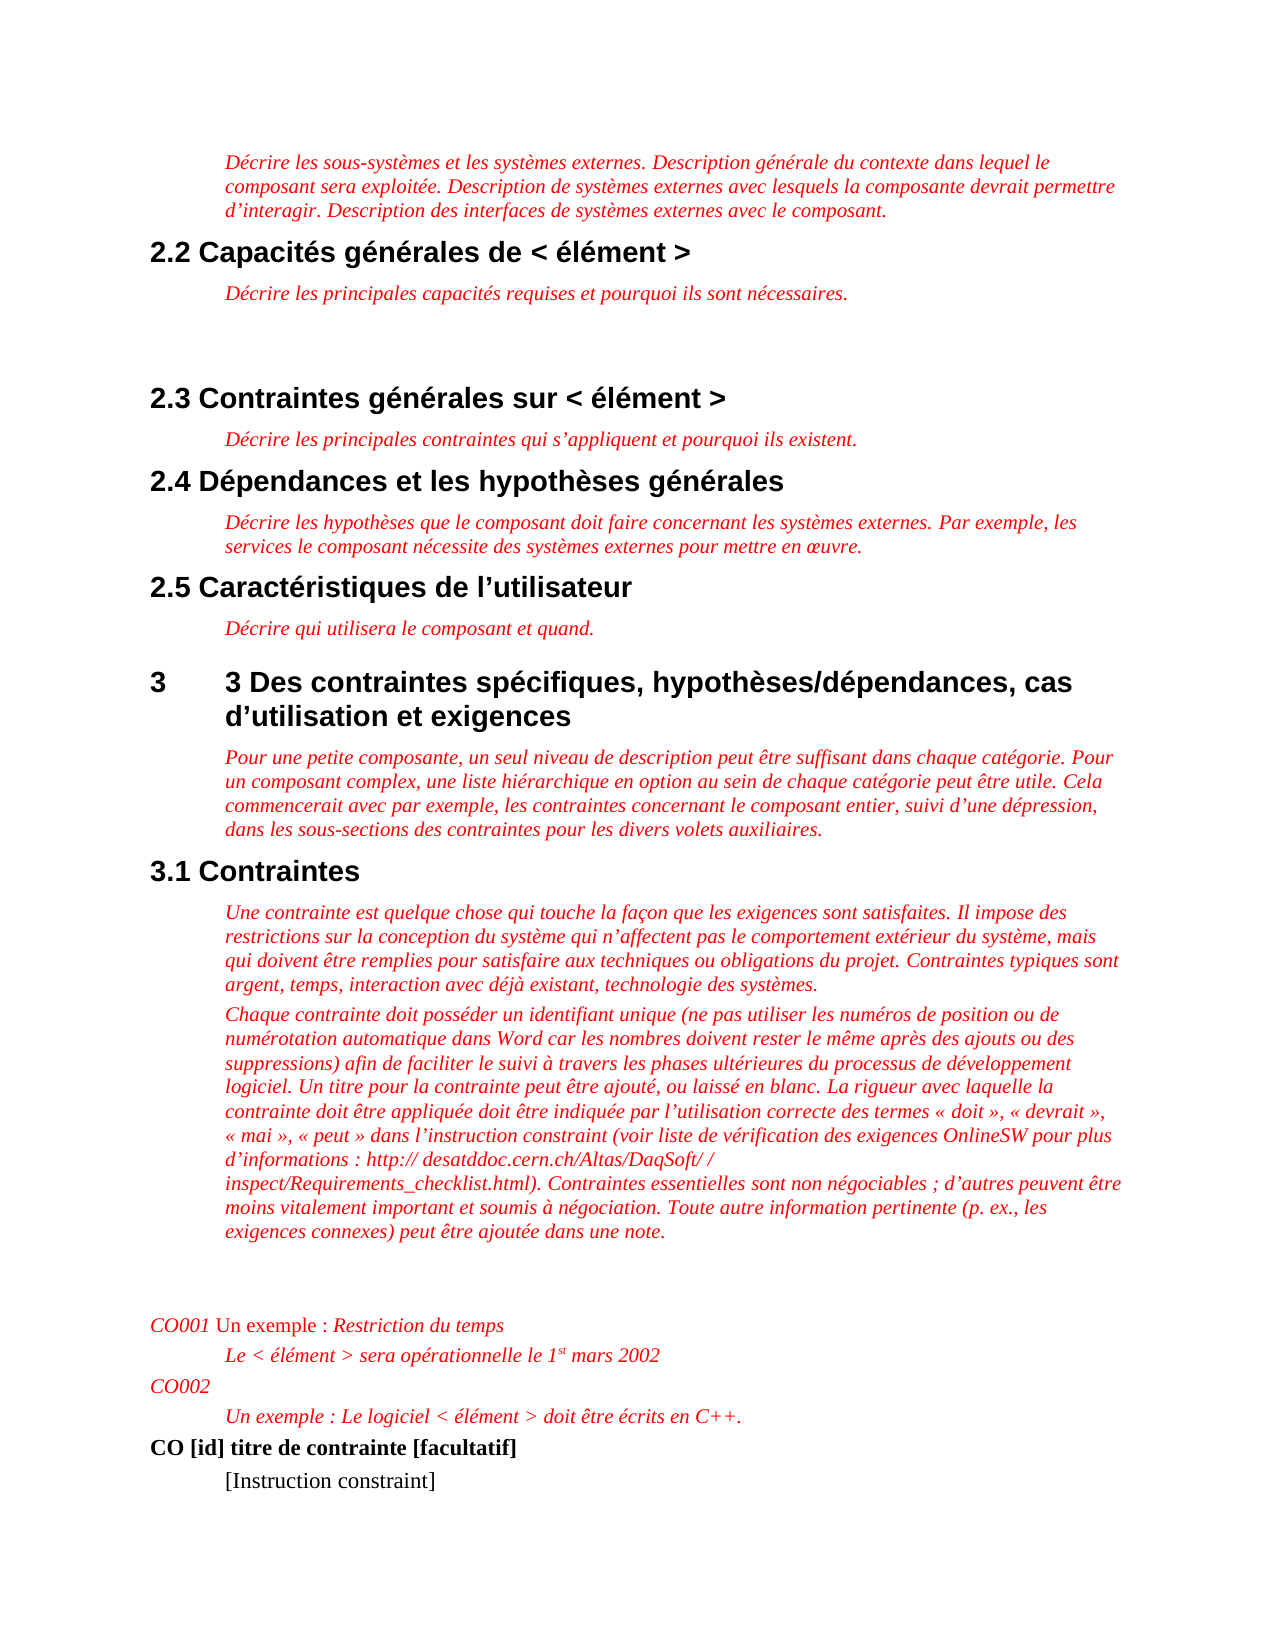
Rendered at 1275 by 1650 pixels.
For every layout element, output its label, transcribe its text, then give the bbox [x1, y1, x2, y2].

text Décrire les principales contraintes qui s’appliquent et pourquoi ils existent. [225, 427, 1125, 451]
text CO [id] titre de contrainte [facultatif] [150, 1434, 1125, 1461]
text 3.1 Contraintes [150, 854, 1125, 887]
text 2.4 Dépendances et les hypothèses générales [150, 464, 1125, 497]
text Décrire qui utilisera le composant et quand. [225, 616, 1125, 640]
subtitle 3 Des contraintes spécifiques, hypothèses/dépendances, cas d’utilisation et exigences [150, 665, 1125, 732]
text Un exemple : Le logiciel < élément > doit être écrits en C++. [225, 1404, 1125, 1428]
text 2.5 Caractéristiques de l’utilisateur [150, 570, 1125, 604]
text Une contrainte est quelque chose qui touche la façon que les exigences sont satisfaites. Il impose des restrictions sur la conception du système qui n’affectent pas le comportement extérieur du système, mais qui doivent être remplies pour satisfaire aux techniques ou obligations du projet. Contraintes typiques sont argent, temps, interaction avec déjà existant, technologie des systèmes. [225, 900, 1125, 996]
text Décrire les sous-systèmes et les systèmes externes. Description générale du contexte dans lequel le composant sera exploitée. Description de systèmes externes avec lesquels la composante devrait permettre d’interagir. Description des interfaces de systèmes externes avec le composant. [225, 150, 1125, 222]
text Chaque contrainte doit posséder un identifiant unique (ne pas utiliser les numéros de position ou de numérotation automatique dans Word car les nombres doivent rester le même après des ajouts ou des suppressions) afin de faciliter le suivi à travers les phases ultérieures du processus de développement logiciel. Un titre pour la contrainte peut être ajouté, ou laissé en blanc. La rigueur avec laquelle la contrainte doit être appliquée doit être indiquée par l’utilisation correcte des termes « doit », « devrait », « mai », « peut » dans l’instruction constraint (voir liste de vérification des exigences OnlineSW pour plus d’informations : http:// desatddoc.cern.ch/Altas/DaqSoft/ / inspect/Requirements_checklist.html). Contraintes essentielles sont non négociables ; d’autres peuvent être moins vitalement important et soumis à négociation. Toute autre information pertinente (p. ex., les exigences connexes) peut être ajoutée dans une note. [225, 1002, 1125, 1243]
text [Instruction constraint] [225, 1467, 1125, 1493]
text CO002 [150, 1373, 1125, 1398]
text 2.2 Capacités générales de < élément > [150, 235, 1125, 268]
text Pour une petite composante, un seul niveau de description peut être suffisant dans chaque catégorie. Pour un composant complex, une liste hiérarchique en option au sein de chaque catégorie peut être utile. Cela commencerait avec par exemple, les contraintes concernant le composant entier, suivi d’une dépression, dans les sous-sections des contraintes pour les divers volets auxiliaires. [225, 745, 1125, 841]
text 2.3 Contraintes générales sur < élément > [150, 381, 1125, 414]
text Décrire les principales capacités requises et pourquoi ils sont nécessaires. [225, 281, 1125, 305]
text CO001 Un exemple : Restriction du temps [150, 1313, 1125, 1337]
text Le < élément > sera opérationnelle le 1st mars 2002 [225, 1343, 1125, 1367]
text Décrire les hypothèses que le composant doit faire concernant les systèmes externes. Par exemple, les services le composant nécessite des systèmes externes pour mettre en œuvre. [225, 510, 1125, 558]
